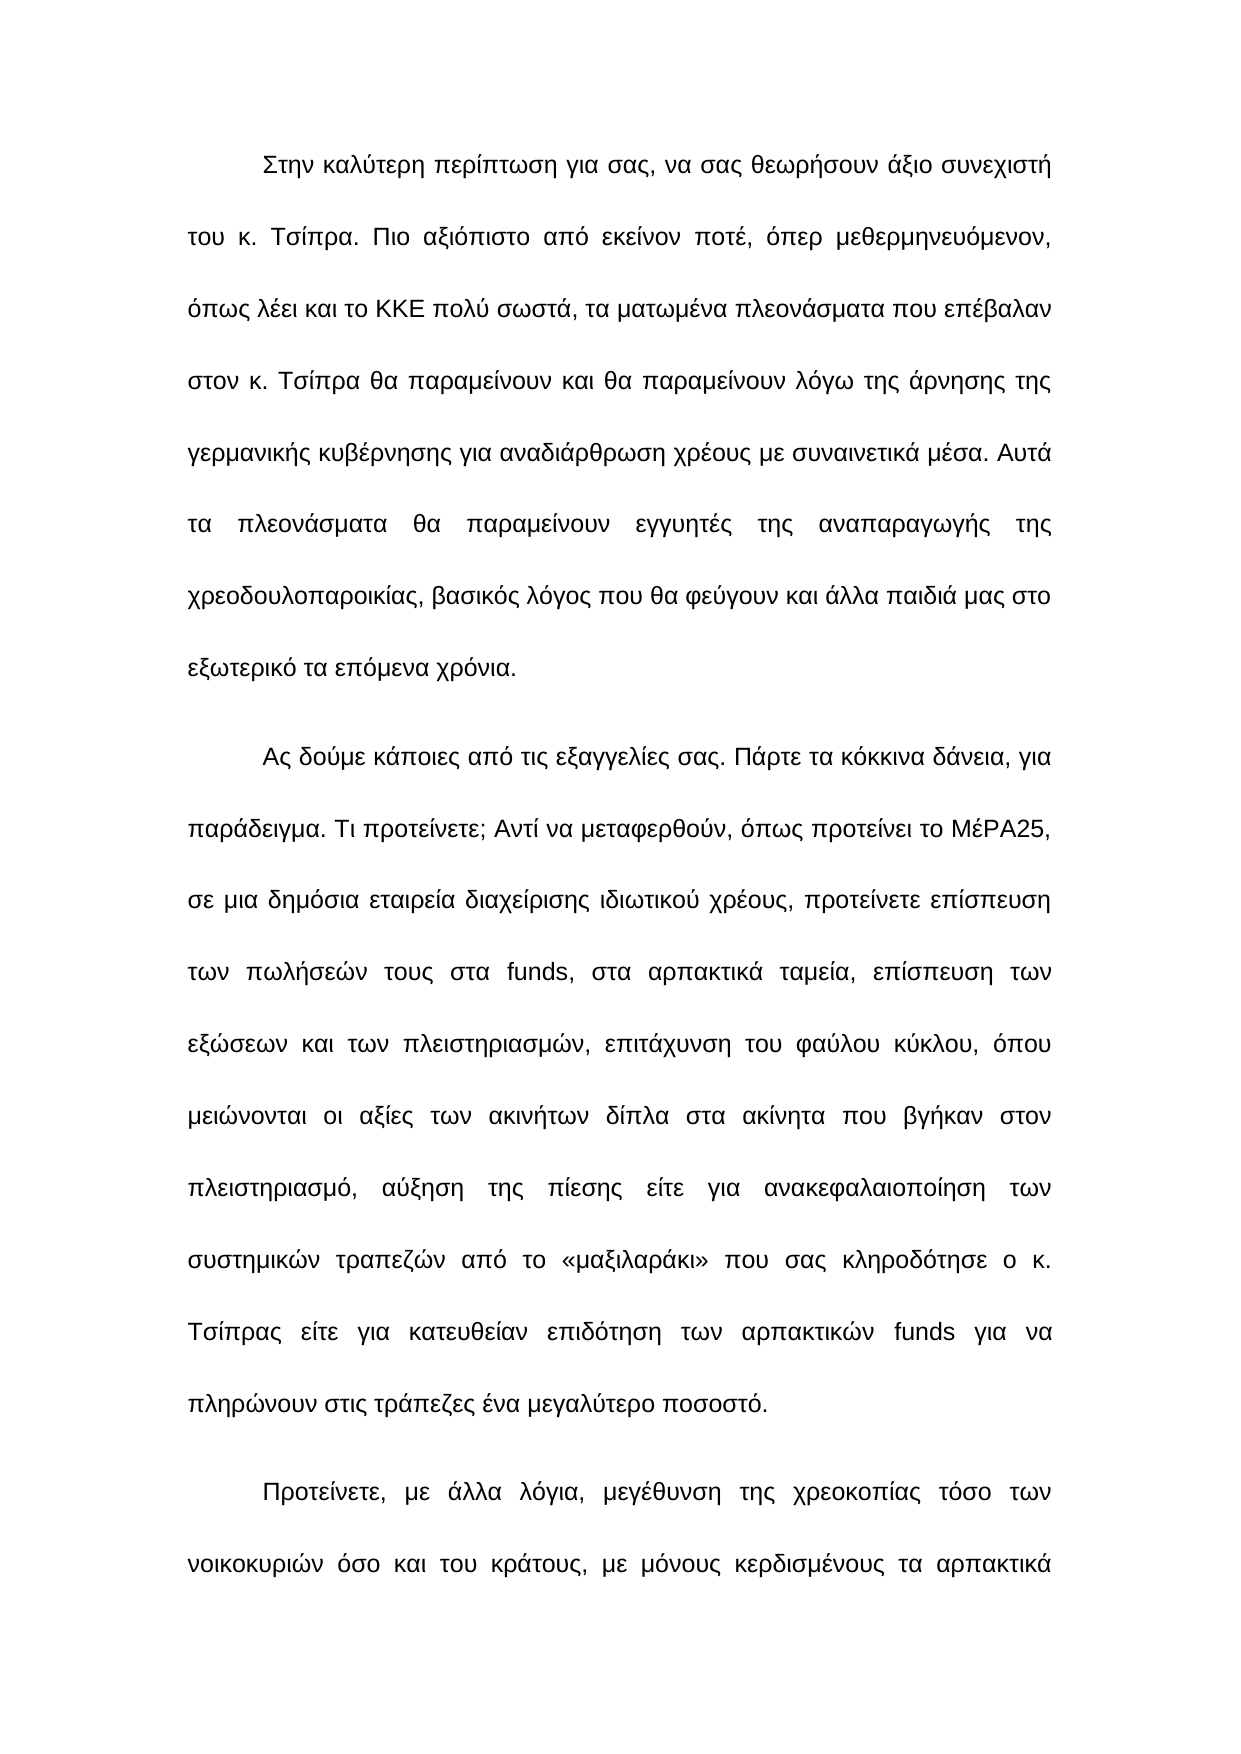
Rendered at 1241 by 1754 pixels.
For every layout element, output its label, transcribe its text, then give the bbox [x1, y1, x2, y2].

text Στην καλύτερη περίπτωση για σας, να σας θεωρήσουν άξιο συνεχιστή του κ. Τσίπρα. Πιο αξιόπιστο από εκείνον ποτέ, όπερ μεθερμηνευόμενον, όπως λέει και το ΚΚΕ πολύ σωστά, τα ματωμένα πλεονάσματα που επέβαλαν στον κ. Τσίπρα θα παραμείνουν και θα παραμείνουν λόγω της άρνησης της γερμανικής κυβέρνησης για αναδιάρθρωση χρέους με συναινετικά μέσα. Αυτά τα πλεονάσματα θα παραμείνουν εγγυητές της αναπαραγωγής της χρεοδουλοπαροικίας, βασικός λόγος που θα φεύγουν και άλλα παιδιά μας στο εξωτερικό τα επόμενα χρόνια. [187, 150, 1053, 682]
text Ας δούμε κάποιες από τις εξαγγελίες σας. Πάρτε τα κόκκινα δάνεια, για παράδειγμα. Τι προτείνετε; Αντί να μεταφερθούν, όπως προτείνει το ΜέΡΑ25, σε μια δημόσια εταιρεία διαχείρισης ιδιωτικού χρέους, προτείνετε επίσπευση των πωλήσεών τους στα funds, στα αρπακτικά ταμεία, επίσπευση των εξώσεων και των πλειστηριασμών, επιτάχυνση του φαύλου κύκλου, όπου μειώνονται οι αξίες των ακινήτων δίπλα στα ακίνητα που βγήκαν στον πλειστηριασμό, αύξηση της πίεσης είτε για ανακεφαλαιοποίηση των συστημικών τραπεζών από το «μαξιλαράκι» που σας κληροδότησε ο κ. Τσίπρας είτε για κατευθείαν επιδότηση των αρπακτικών funds για να πληρώνουν στις τράπεζες ένα μεγαλύτερο ποσοστό. [187, 742, 1053, 1417]
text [187, 1477, 1053, 1578]
